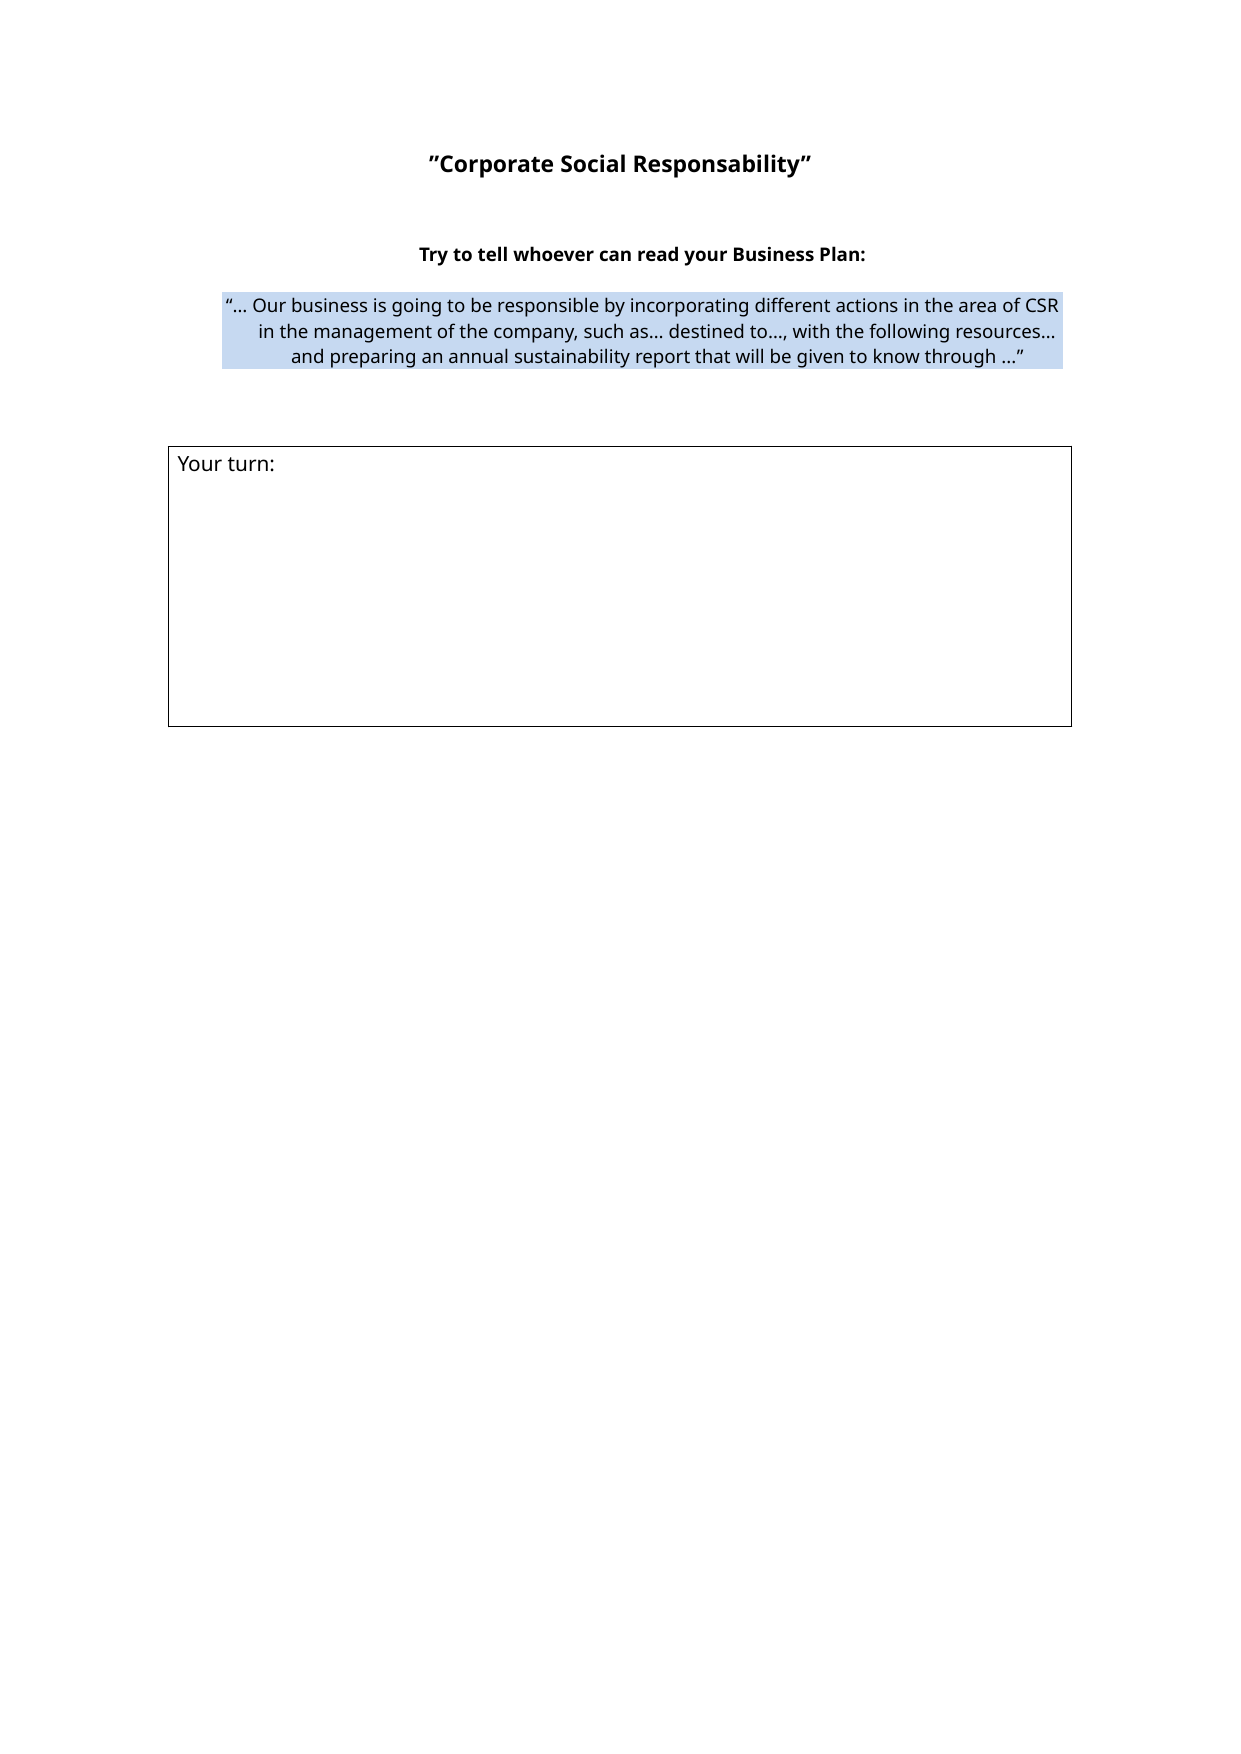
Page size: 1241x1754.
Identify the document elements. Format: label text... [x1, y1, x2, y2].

text Try to tell whoever can read your Business Plan: [222, 241, 1063, 267]
text “… Our business is going to be responsible by incorporating different actions in the area of CSR in the management of the company, such as… destined to…, with the following resources… and preparing an annual sustainability report that will be given to know through ...” [222, 292, 1063, 369]
text ”Corporate Social Responsability” [177, 148, 1063, 179]
text Your turn: [169, 447, 1071, 477]
